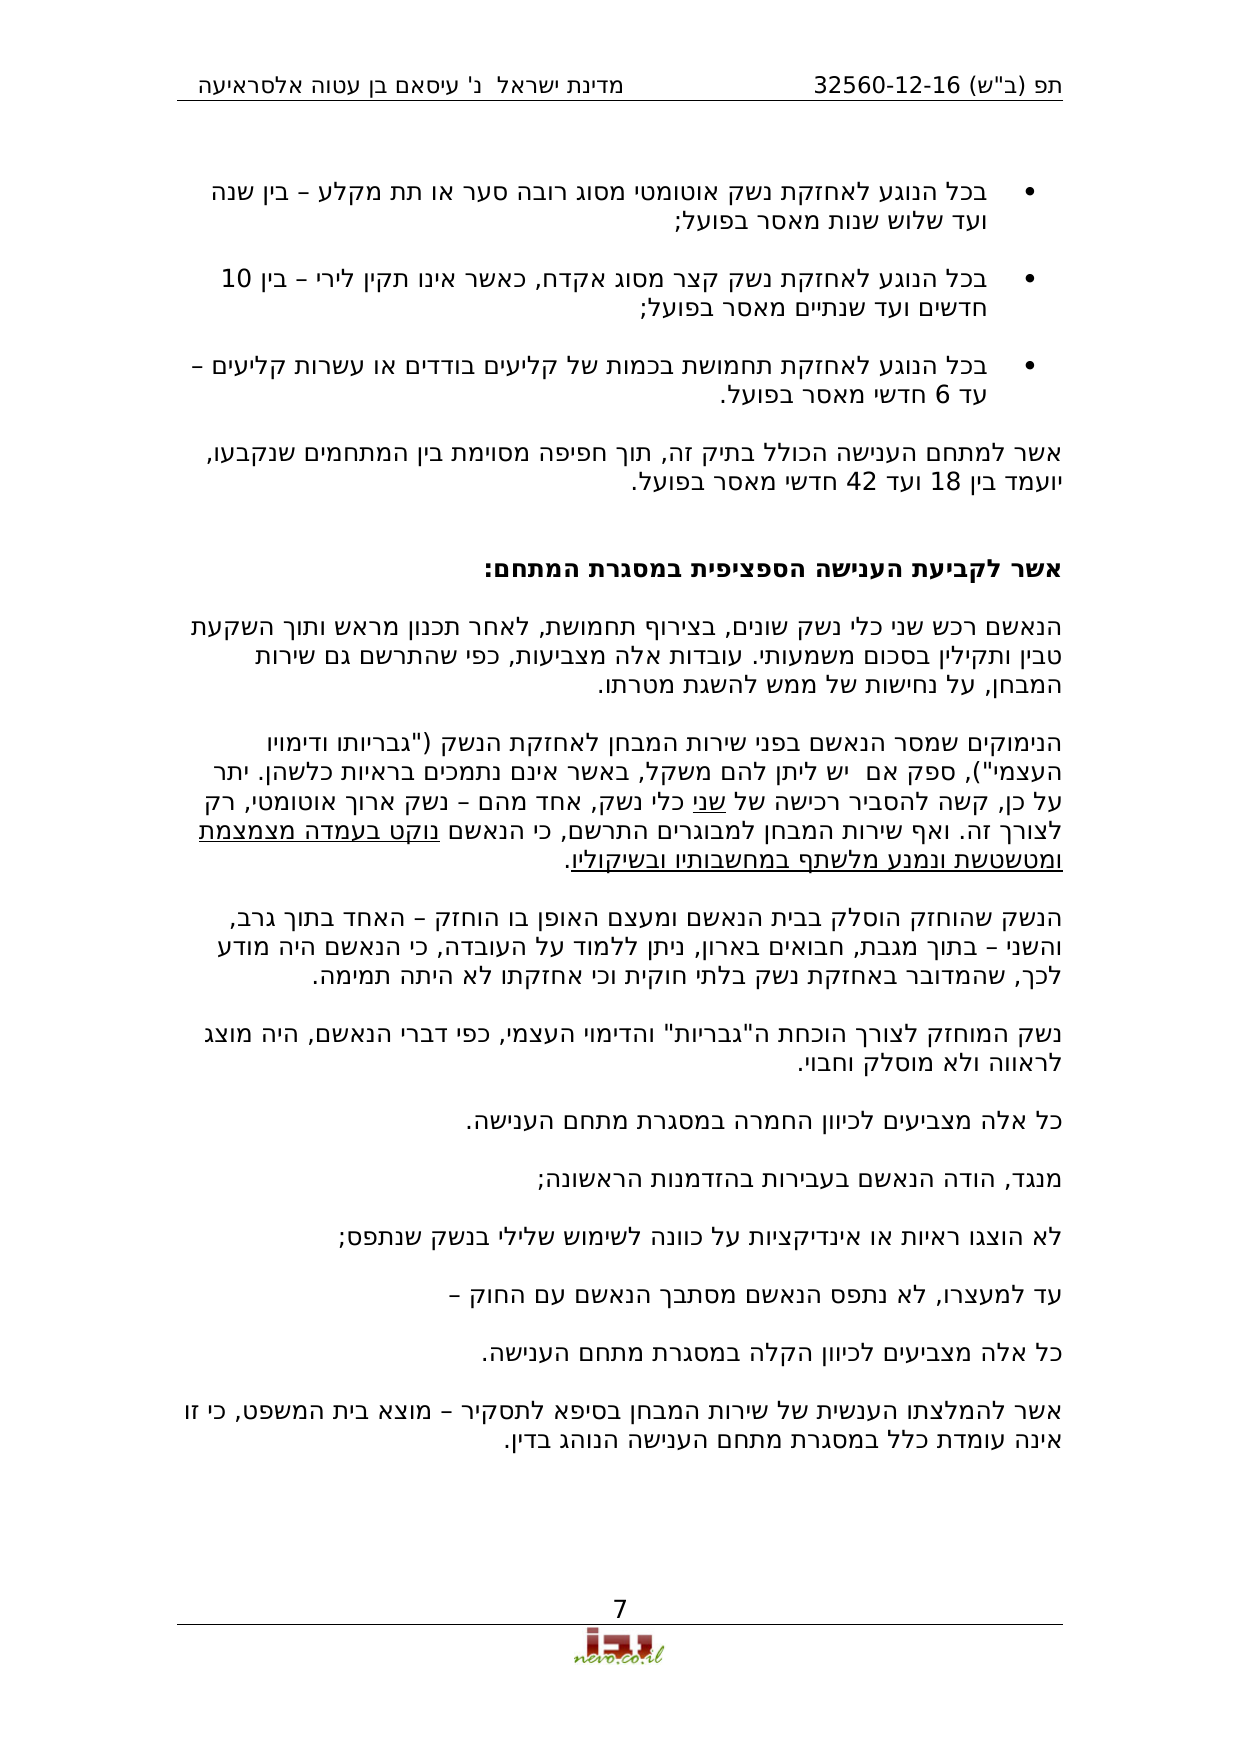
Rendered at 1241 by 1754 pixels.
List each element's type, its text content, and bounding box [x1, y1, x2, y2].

text מנגד, הודה הנאשם בעבירות בהזדמנות הראשונה; [177, 1164, 1063, 1193]
list בכל הנוגע לאחזקת נשק אוטומטי מסוג רובה סער או תת מקלע – בין שנה ועד שלוש שנות מאסר בפועל; [177, 177, 1026, 236]
list בכל הנוגע לאחזקת נשק קצר מסוג אקדח, כאשר אינו תקין לירי – בין 10 חדשים ועד שנתיים מאסר בפועל; [177, 264, 1026, 323]
text אשר לקביעת הענישה הספציפית במסגרת המתחם: [177, 554, 1063, 583]
text הנימוקים שמסר הנאשם בפני שירות המבחן לאחזקת הנשק ("גבריותו ודימויו העצמי"), ספק אם יש ליתן להם משקל, באשר אינם נתמכים בראיות כלשהן. יתר על כן, קשה להסביר רכישה של שני כלי נשק, אחד מהם – נשק ארוך אוטומטי, רק לצורך זה. ואף שירות המבחן למבוגרים התרשם, כי הנאשם נוקט בעמדה מצמצמת ומטשטשת ונמנע מלשתף במחשבותיו ובשיקוליו. [177, 728, 1063, 874]
text הנשק שהוחזק הוסלק בבית הנאשם ומעצם האופן בו הוחזק – האחד בתוך גרב, והשני – בתוך מגבת, חבואים בארון, ניתן ללמוד על העובדה, כי הנאשם היה מודע לכך, שהמדובר באחזקת נשק בלתי חוקית וכי אחזקתו לא היתה תמימה. [177, 903, 1063, 991]
text לא הוצגו ראיות או אינדיקציות על כוונה לשימוש שלילי בנשק שנתפס; [177, 1222, 1063, 1251]
picture [574, 1627, 666, 1665]
text נשק המוחזק לצורך הוכחת ה"גבריות" והדימוי העצמי, כפי דברי הנאשם, היה מוצג לראווה ולא מוסלק וחבוי. [177, 1019, 1063, 1078]
text עד למעצרו, לא נתפס הנאשם מסתבך הנאשם עם החוק – [177, 1280, 1063, 1309]
list בכל הנוגע לאחזקת תחמושת בכמות של קליעים בודדים או עשרות קליעים – עד 6 חדשי מאסר בפועל. [177, 351, 1026, 410]
text כל אלה מצביעים לכיוון החמרה במסגרת מתחם הענישה. [177, 1106, 1063, 1136]
text אשר להמלצתו הענשית של שירות המבחן בסיפא לתסקיר – מוצא בית המשפט, כי זו אינה עומדת כלל במסגרת מתחם הענישה הנוהג בדין. [177, 1396, 1063, 1454]
text הנאשם רכש שני כלי נשק שונים, בצירוף תחמושת, לאחר תכנון מראש ותוך השקעת טבין ותקילין בסכום משמעותי. עובדות אלה מצביעות, כפי שהתרשם גם שירות המבחן, על נחישות של ממש להשגת מטרתו. [177, 612, 1063, 700]
text אשר למתחם הענישה הכולל בתיק זה, תוך חפיפה מסוימת בין המתחמים שנקבעו, יועמד בין 18 ועד 42 חדשי מאסר בפועל. [177, 438, 1063, 497]
text כל אלה מצביעים לכיוון הקלה במסגרת מתחם הענישה. [177, 1338, 1063, 1367]
